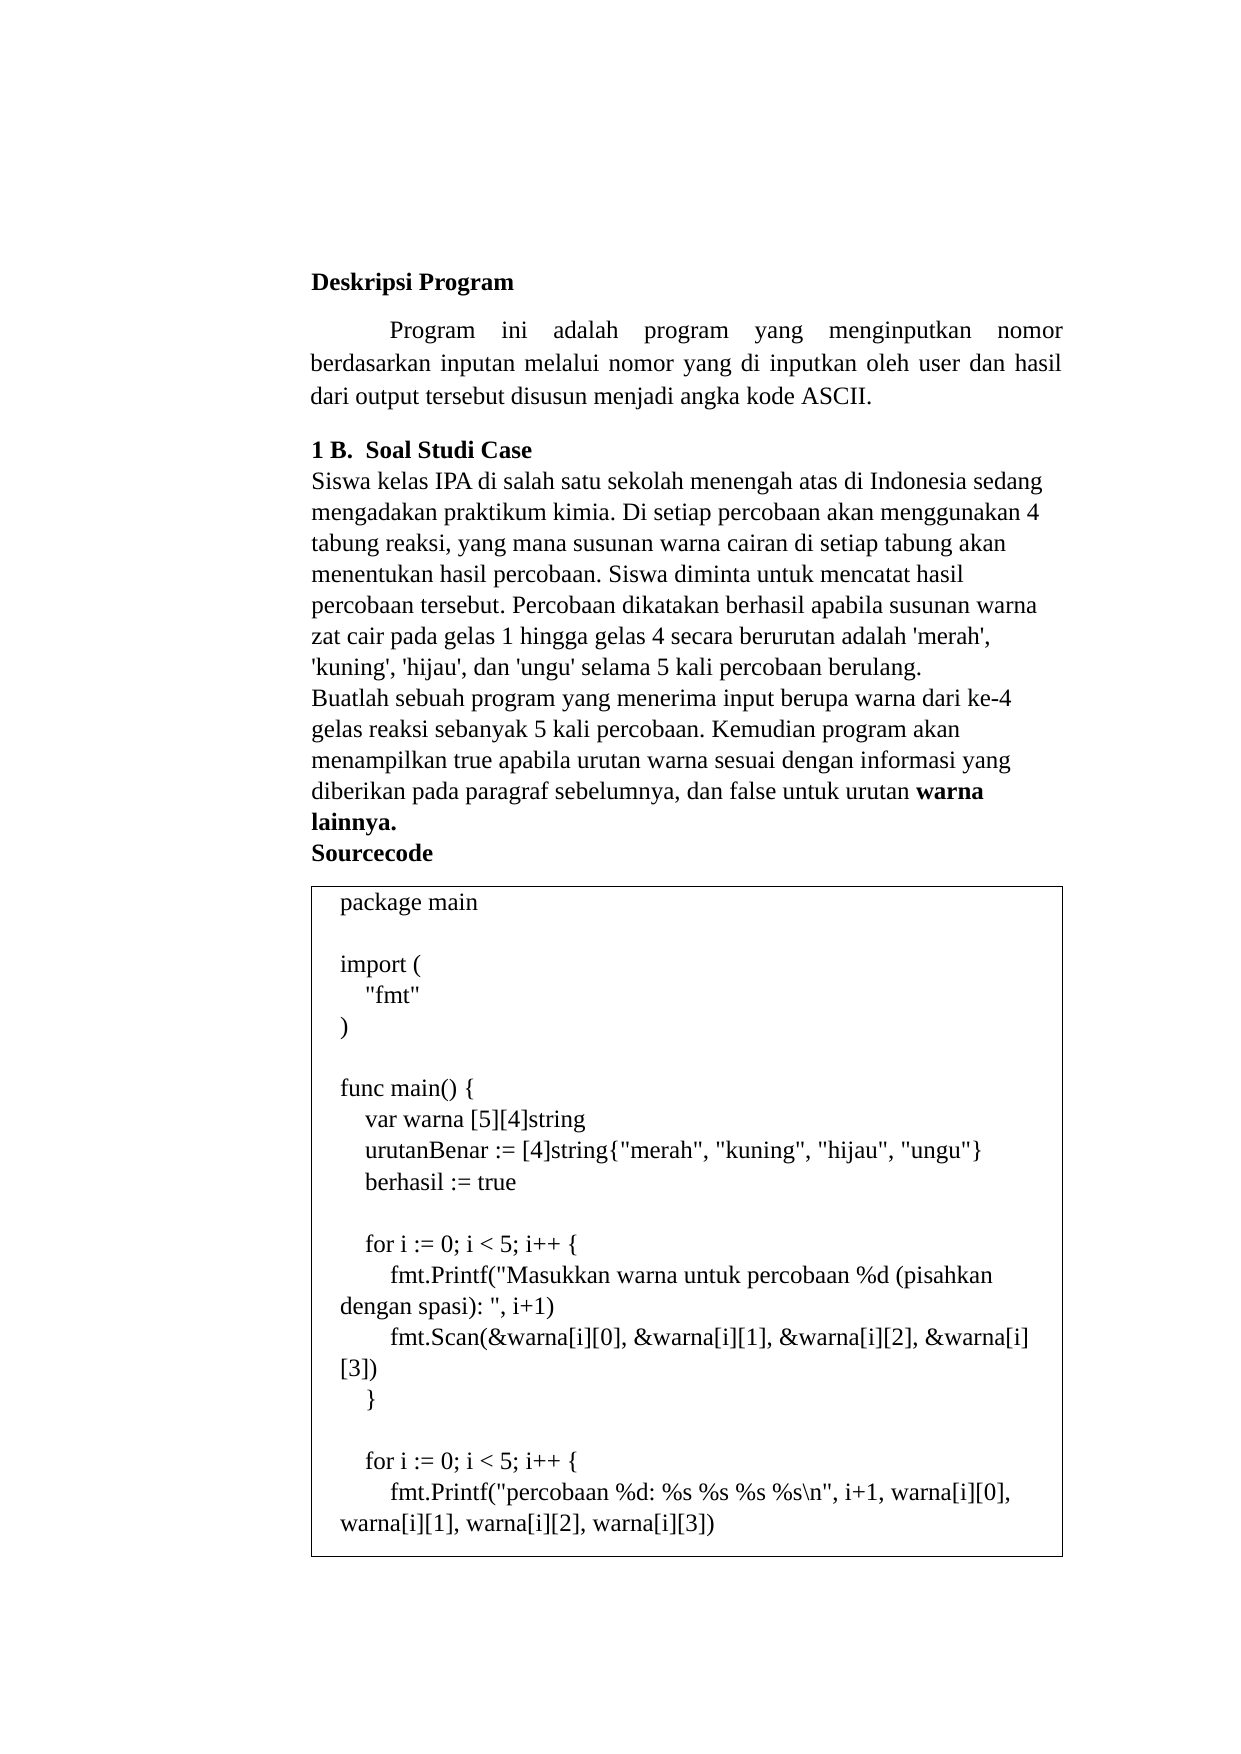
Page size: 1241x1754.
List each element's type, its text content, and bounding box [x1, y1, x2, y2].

list Sourcecode [311, 838, 1063, 867]
list Siswa kelas IPA di salah satu sekolah menengah atas di Indonesia sedang mengadakan praktikum kimia. Di setiap percobaan akan menggunakan 4 tabung reaksi, yang mana susunan warna cairan di setiap tabung akan menentukan hasil percobaan. Siswa diminta untuk mencatat hasil percobaan tersebut. Percobaan dikatakan berhasil apabila susunan warna zat cair pada gelas 1 hingga gelas 4 secara berurutan adalah 'merah', 'kuning', 'hijau', dan 'ungu' selama 5 kali percobaan berulang. [311, 466, 1063, 681]
list Deskripsi Program [311, 267, 1063, 296]
list Buatlah sebuah program yang menerima input berupa warna dari ke-4 gelas reaksi sebanyak 5 kali percobaan. Kemudian program akan menampilkan true apabila urutan warna sesuai dengan informasi yang diberikan pada paragraf sebelumnya, dan false untuk urutan warna lainnya. [311, 683, 1063, 836]
list 1 B. Soal Studi Case [311, 435, 1063, 464]
text Program ini adalah program yang menginputkan nomor berdasarkan inputan melalui nomor yang di inputkan oleh user dan hasil dari output tersebut disusun menjadi angka kode ASCII. [310, 315, 1063, 410]
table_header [312, 887, 1062, 1556]
